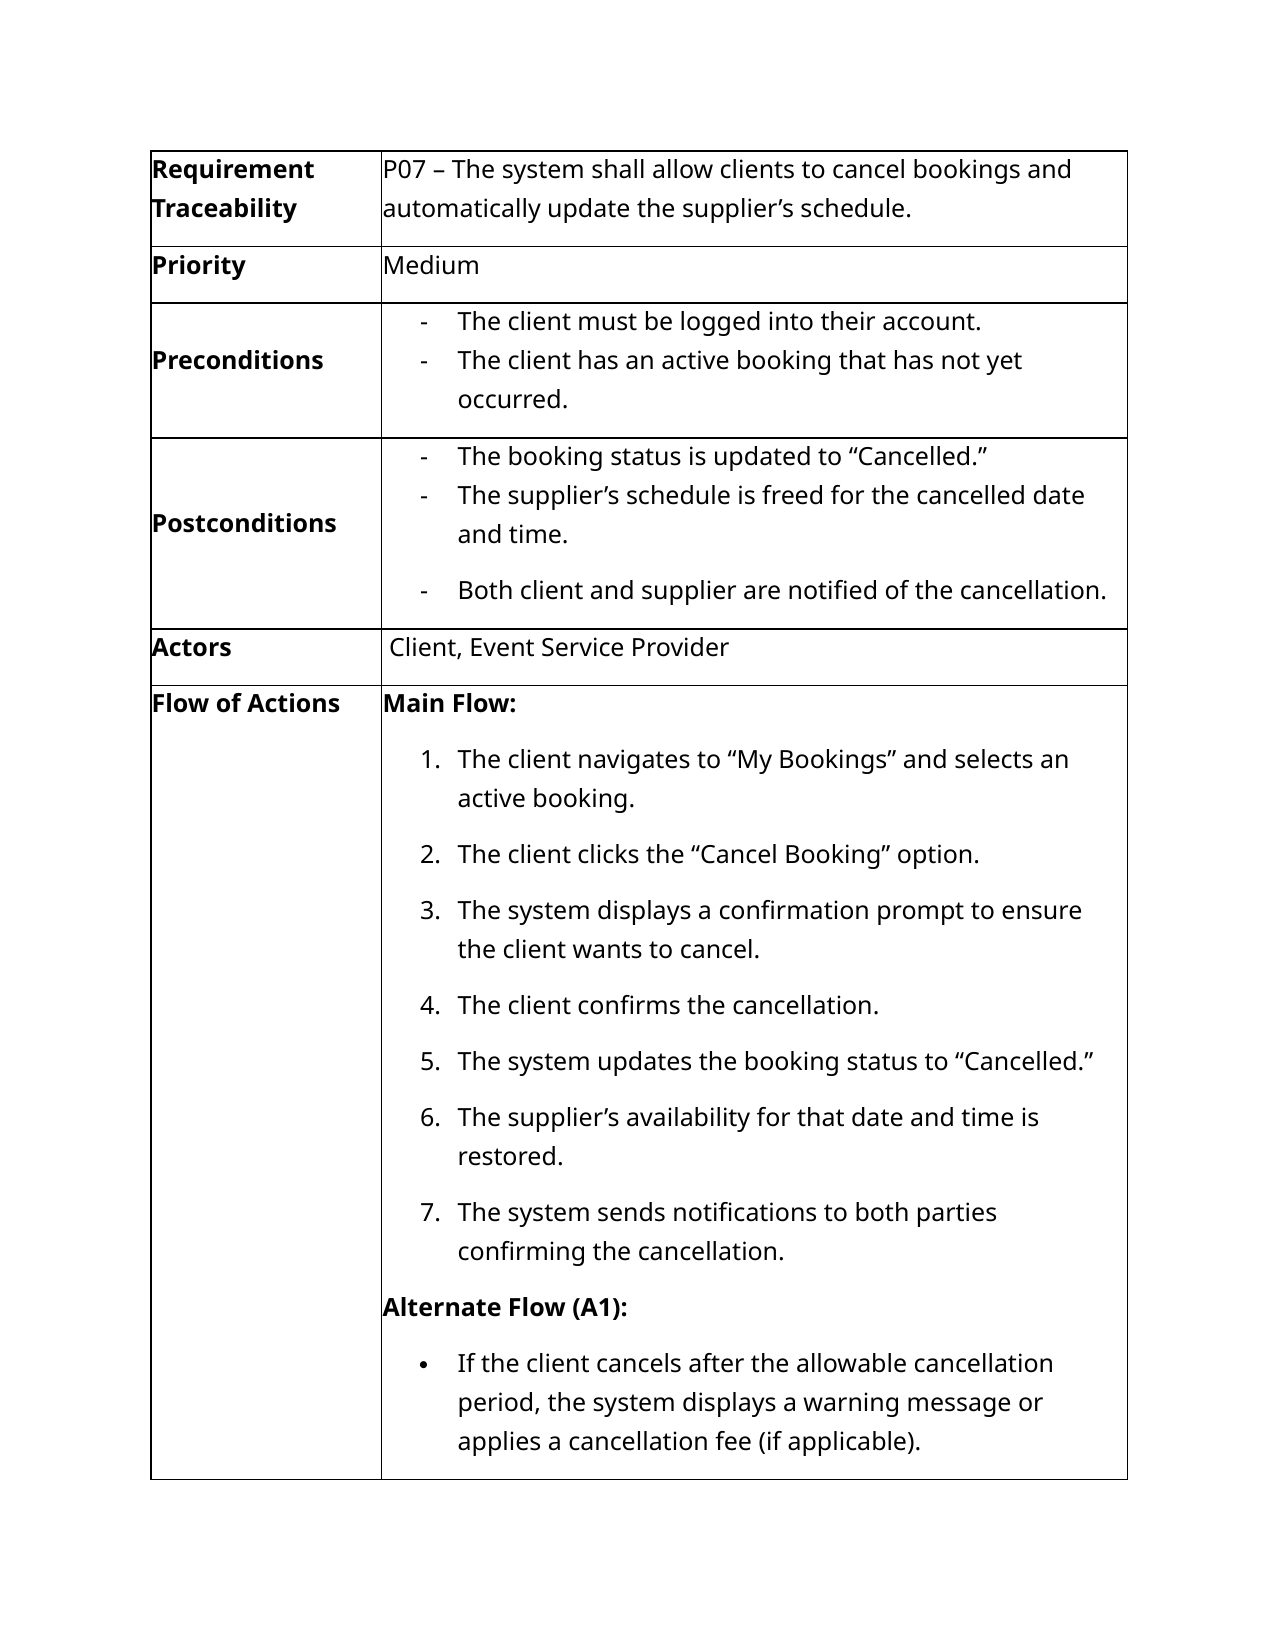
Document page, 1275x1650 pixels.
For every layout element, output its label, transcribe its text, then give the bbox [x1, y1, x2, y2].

table_cell Priority [152, 247, 381, 302]
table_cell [382, 686, 1127, 1478]
table_cell Actors [152, 630, 381, 684]
table_cell P07 – The system shall allow clients to cancel bookings and automatically update the supplier’s schedule. [382, 152, 1127, 246]
table_cell Flow of Actions [152, 686, 381, 1478]
table_cell Requirement Traceability [152, 152, 381, 246]
table_cell Preconditions [152, 304, 381, 437]
table_cell Postconditions [152, 439, 381, 628]
table_cell Client, Event Service Provider [382, 630, 1127, 684]
table_cell The booking status is updated to “Cancelled.” The supplier’s schedule is freed for the cancelled date and time. Both client and supplier are notified of the cancellation. [382, 439, 1127, 628]
table_cell The client must be logged into their account. The client has an active booking that has not yet occurred. [382, 304, 1127, 437]
table_cell Medium [382, 247, 1127, 302]
